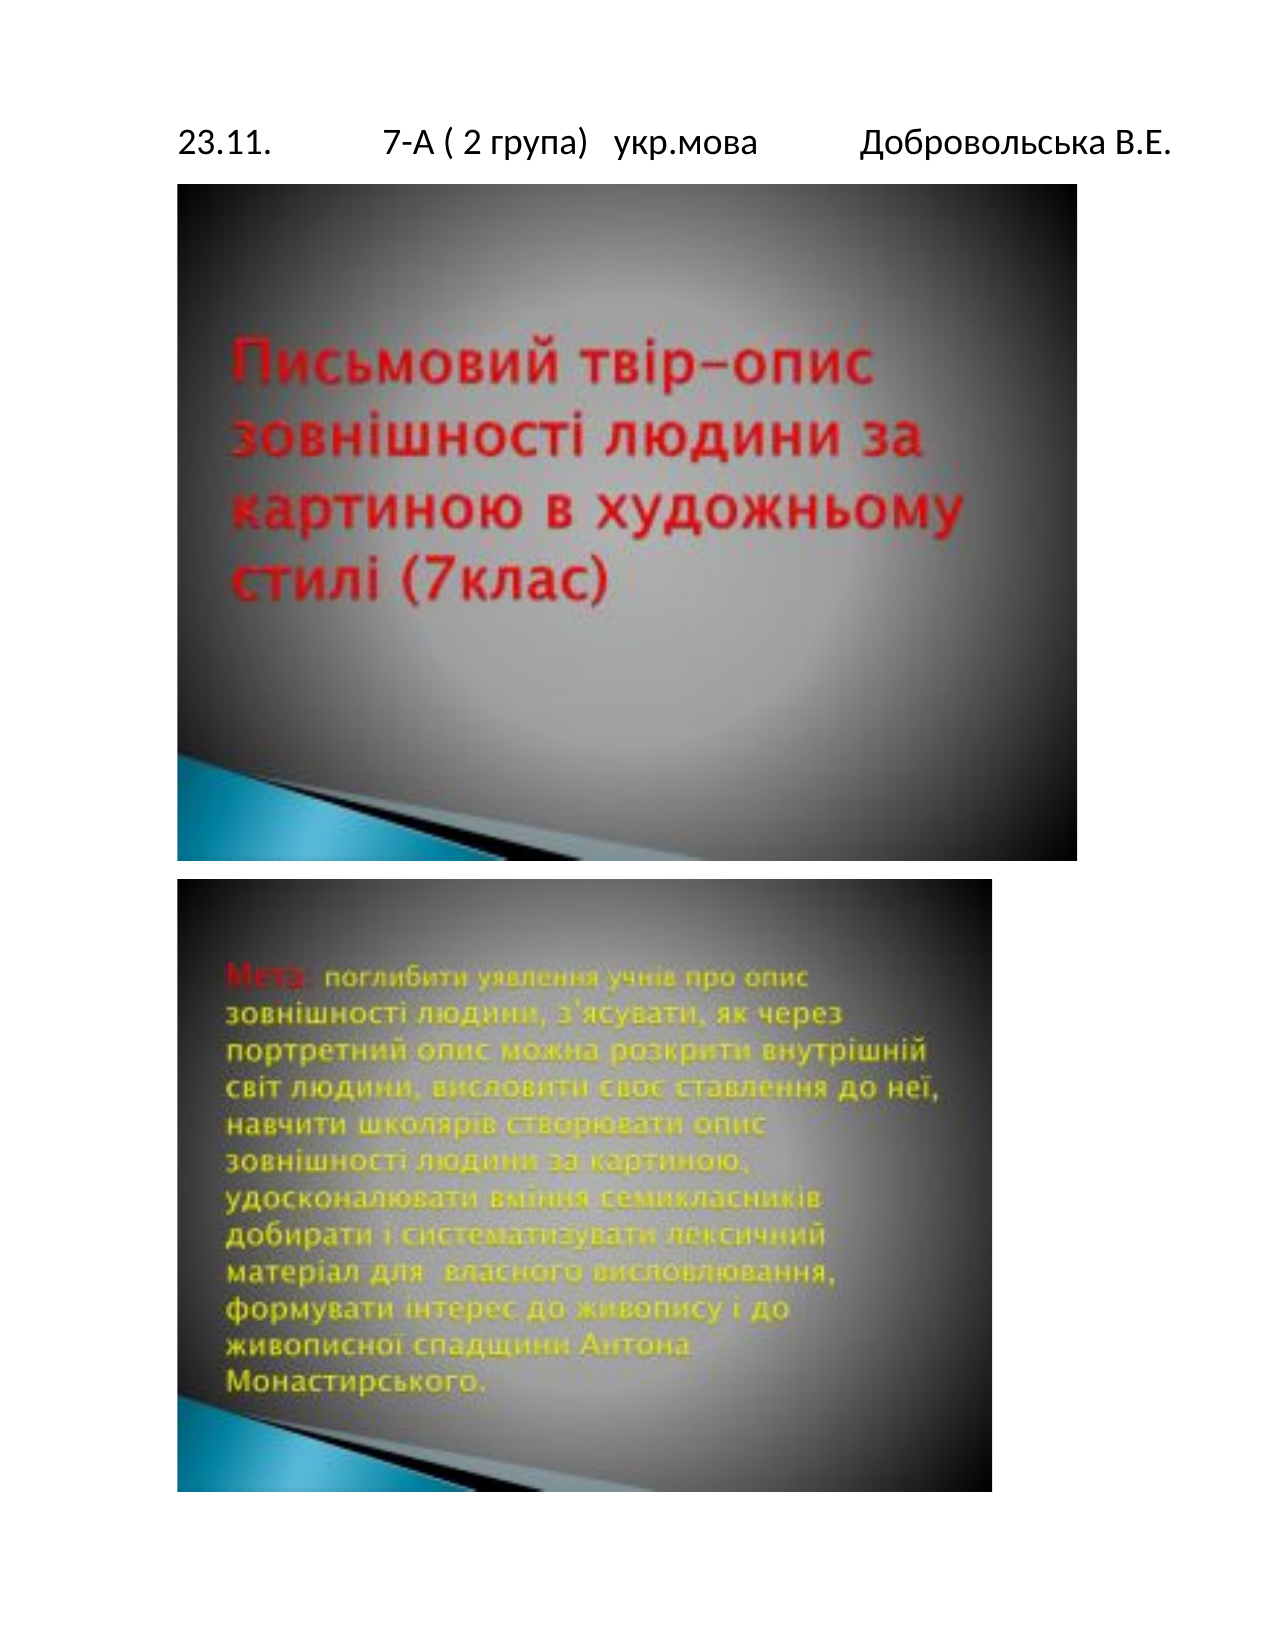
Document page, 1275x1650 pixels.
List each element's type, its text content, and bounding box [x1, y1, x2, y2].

picture [177, 782, 195, 788]
picture [177, 184, 1078, 861]
text 23.11. 7-А ( 2 група) укр.мова Добровольська В.Е. [177, 118, 1186, 164]
picture [177, 1421, 194, 1426]
picture [177, 879, 993, 1492]
